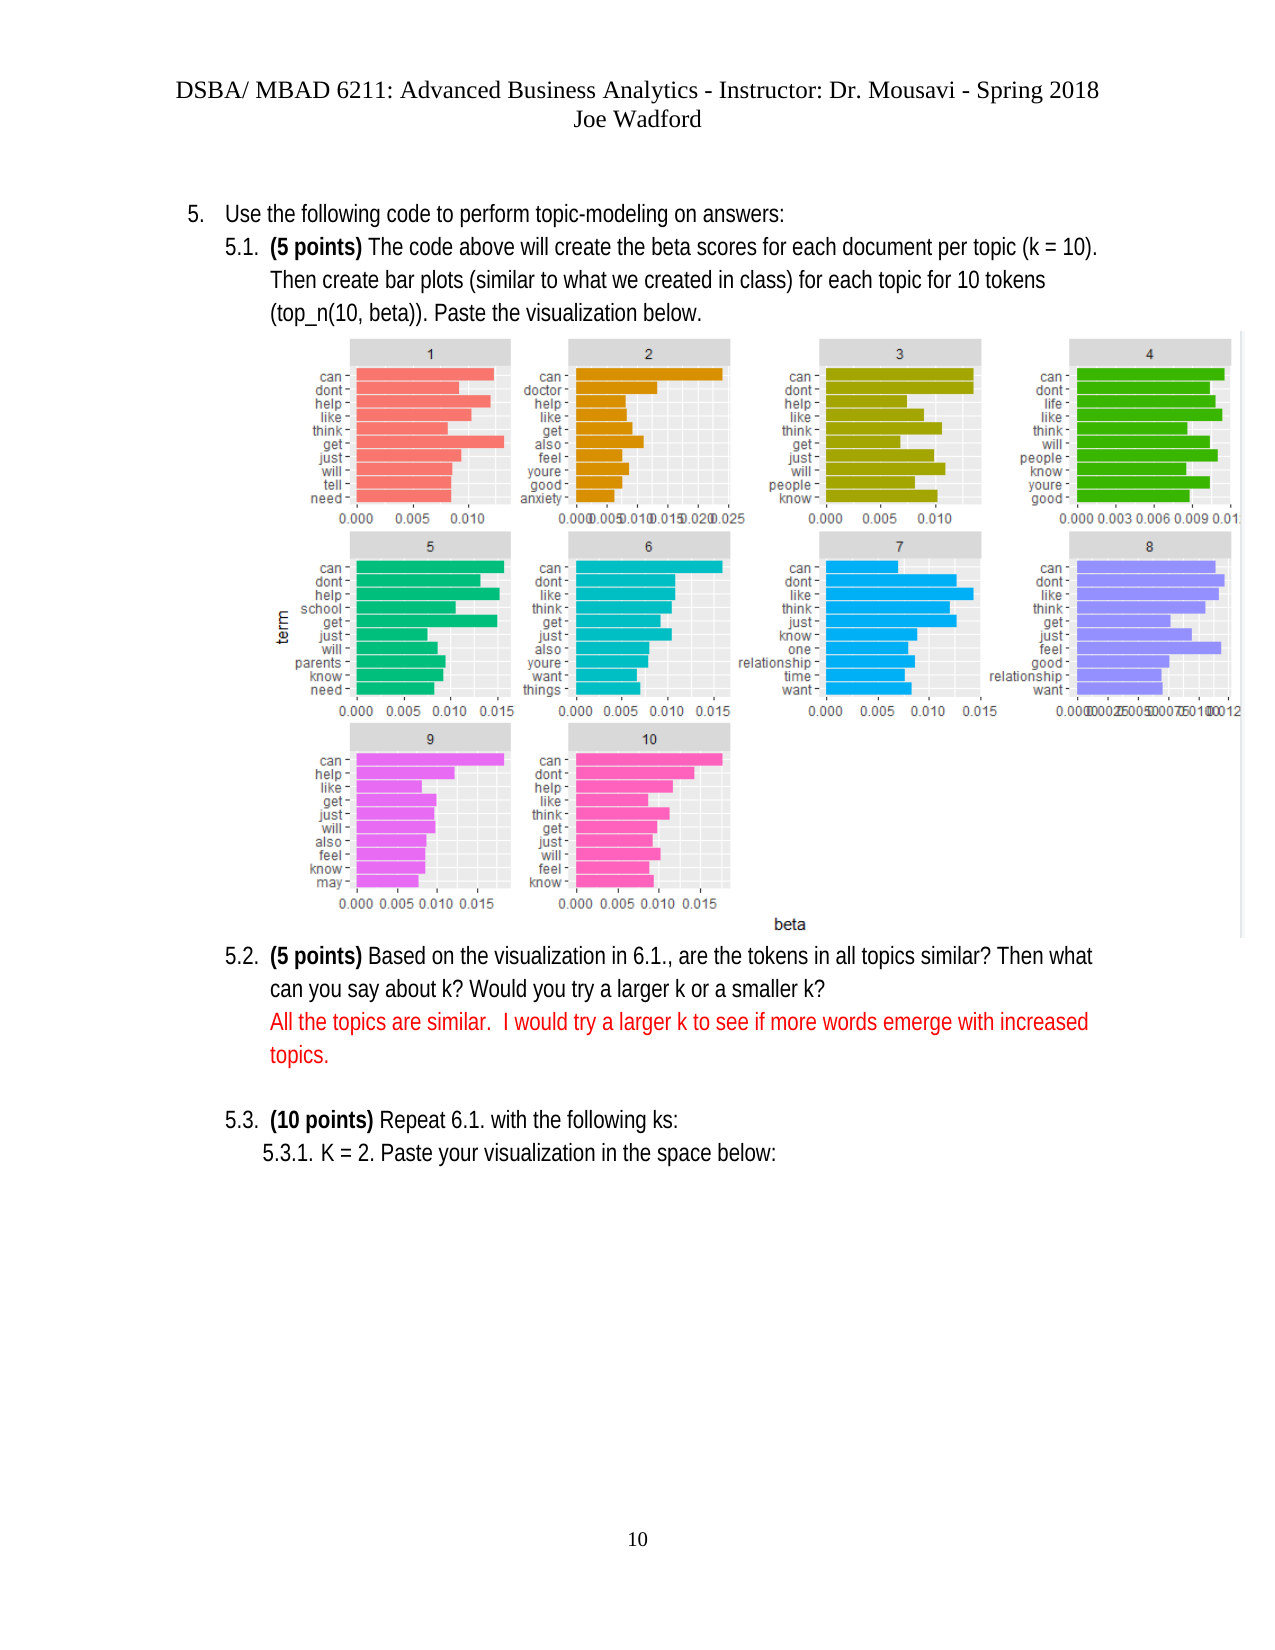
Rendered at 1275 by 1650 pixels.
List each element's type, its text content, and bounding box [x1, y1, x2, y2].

list (5 points) Based on the visualization in 6.1., are the tokens in all topics similar? Then what can you say about k? Would you try a larger k or a smaller k? [225, 941, 1125, 1002]
list Use the following code to perform topic-modeling on answers: [187, 199, 1125, 228]
list All the topics are similar. I would try a larger k to see if more words emerge with increased topics. [270, 1007, 1125, 1068]
list (10 points) Repeat 6.1. with the following ks: [225, 1105, 1125, 1134]
picture [270, 331, 1245, 938]
list K = 2. Paste your visualization in the space below: [262, 1138, 1125, 1167]
list (5 points) The code above will create the beta scores for each document per topic (k = 10). Then create bar plots (similar to what we created in class) for each topic for 10 tokens (top_n(10, beta)). Paste the visualization below. [225, 232, 1125, 327]
